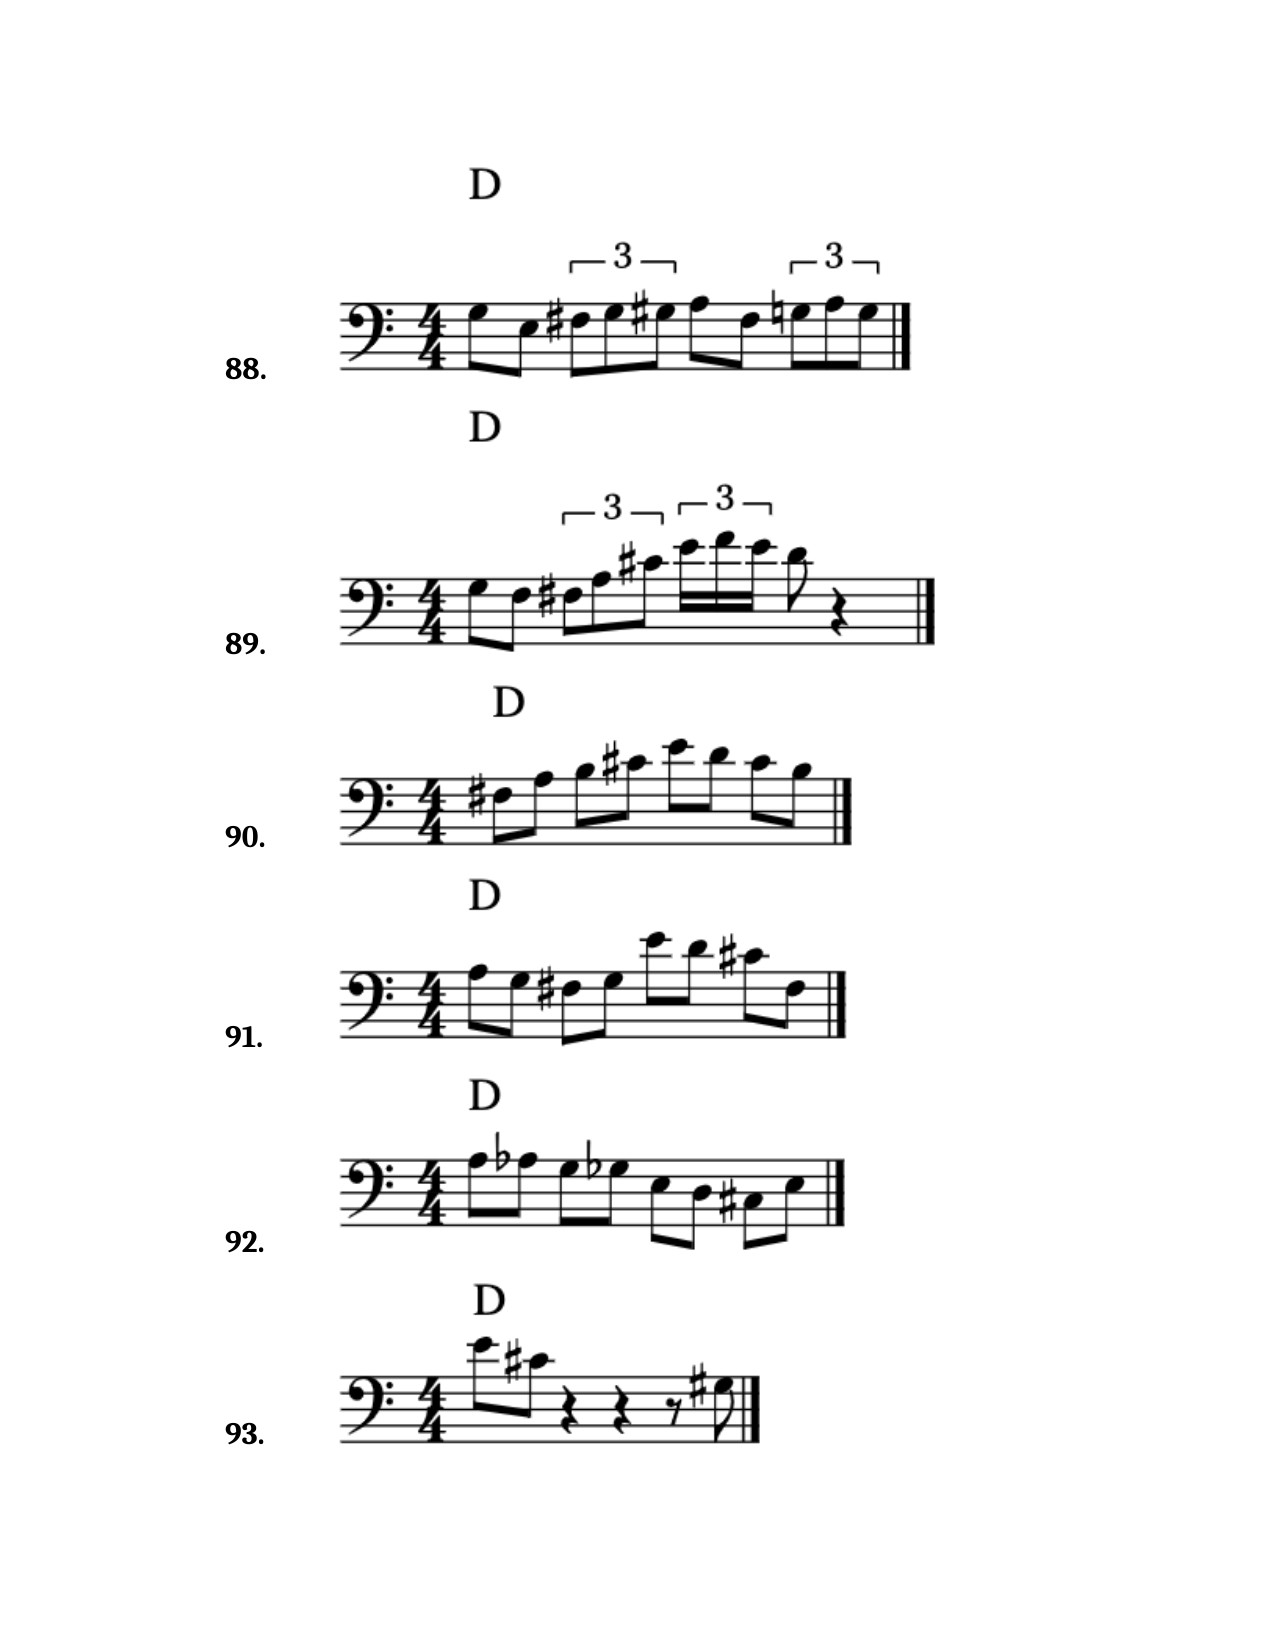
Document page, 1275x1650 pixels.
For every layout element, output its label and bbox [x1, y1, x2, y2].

picture [337, 1060, 848, 1253]
picture [337, 860, 848, 1048]
picture [337, 392, 938, 655]
picture [337, 150, 913, 380]
picture [337, 1265, 763, 1445]
picture [337, 667, 855, 847]
